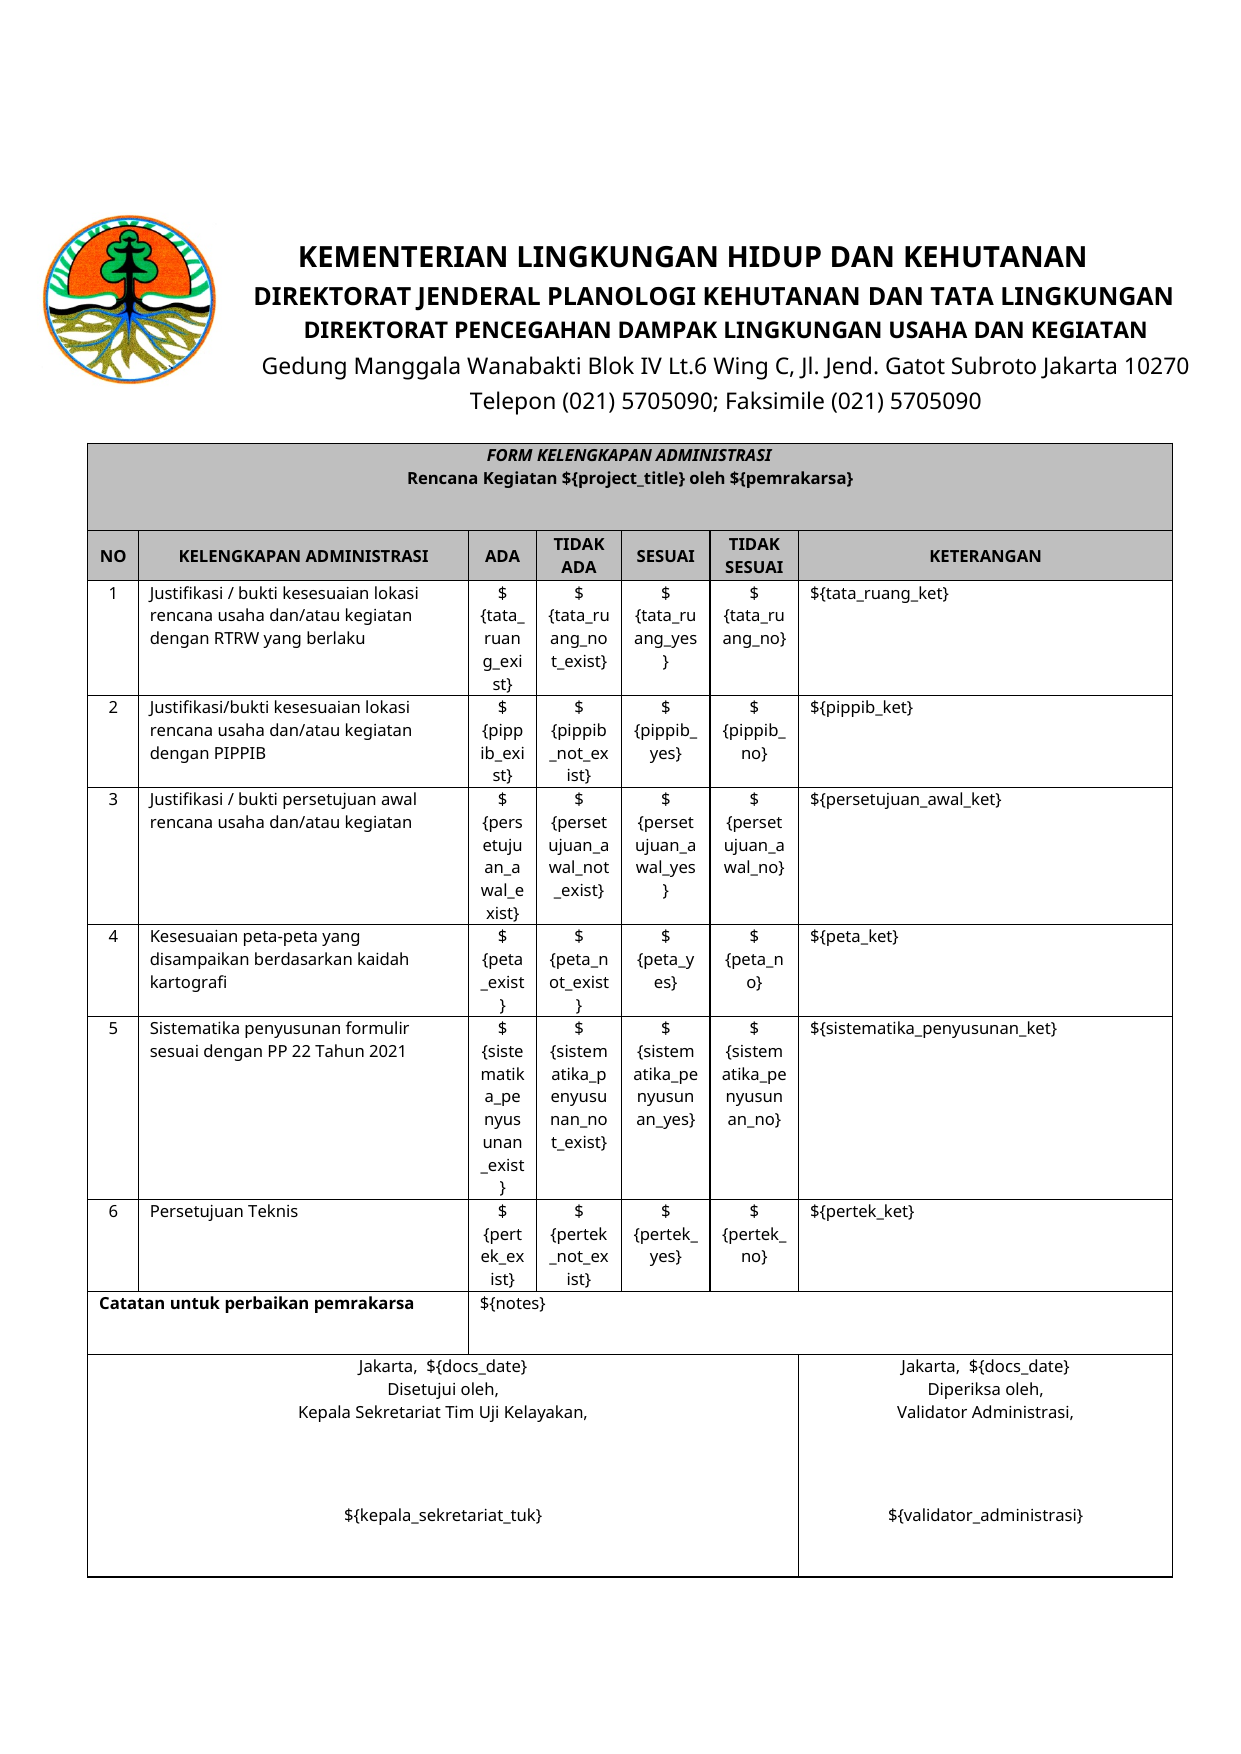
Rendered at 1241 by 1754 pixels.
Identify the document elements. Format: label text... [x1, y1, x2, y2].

table_cell 3 [88, 788, 138, 924]
table_cell ${pertek_exist} [469, 1200, 536, 1291]
table_cell 2 [88, 696, 138, 787]
table_cell ${persetujuan_awal_not_exist} [537, 788, 621, 924]
table_cell Persetujuan Teknis [139, 1200, 468, 1291]
table_cell ${pippib_ket} [799, 696, 1172, 787]
table_cell TIDAK ADA [537, 531, 621, 580]
table_cell ${pertek_ket} [799, 1200, 1172, 1291]
table_cell ${tata_ruang_yes} [622, 581, 709, 695]
table_cell ${pippib_no} [711, 696, 798, 787]
table_cell ${pippib_not_exist} [537, 696, 621, 787]
table_cell ${sistematika_penyusunan_no} [711, 1017, 798, 1199]
table_cell KELENGKAPAN ADMINISTRASI [139, 531, 468, 580]
table_cell ${sistematika_penyusunan_ket} [799, 1017, 1172, 1199]
text KEMENTERIAN LINGKUNGAN HIDUP DAN KEHUTANAN [149, 237, 1209, 276]
table_cell ${tata_ruang_ket} [799, 581, 1172, 695]
table_cell ${pertek_no} [711, 1200, 798, 1291]
text Telepon (021) 5705090; Faksimile (021) 5705090 [149, 385, 1228, 417]
table_cell SESUAI [622, 531, 709, 580]
table_cell NO [88, 531, 138, 580]
table_cell ${sistematika_penyusunan_not_exist} [537, 1017, 621, 1199]
text DIREKTORAT JENDERAL PLANOLOGI KEHUTANAN DAN TATA LINGKUNGAN [149, 278, 1227, 312]
table_cell ${kepala_sekretariat_tuk} [88, 1436, 798, 1576]
table_cell 1 [88, 581, 138, 695]
table_cell ${sistematika_penyusunan_yes} [622, 1017, 709, 1199]
table_cell Jakarta, ${docs_date} Diperiksa oleh, Validator Administrasi, [799, 1355, 1172, 1436]
table_cell TIDAK SESUAI [711, 531, 798, 580]
table_cell Justifikasi / bukti kesesuaian lokasi rencana usaha dan/atau kegiatan dengan RTRW yang berlaku [139, 581, 468, 695]
table_cell ${pippib_yes} [622, 696, 709, 787]
table_cell Justifikasi/bukti kesesuaian lokasi rencana usaha dan/atau kegiatan dengan PIPPIB [139, 696, 468, 787]
table_cell ${peta_yes} [622, 925, 709, 1016]
table_cell ADA [469, 531, 536, 580]
table_cell ${notes} [469, 1292, 1172, 1354]
table_cell Justifikasi / bukti persetujuan awal rencana usaha dan/atau kegiatan [139, 788, 468, 924]
table_cell ${peta_not_exist} [537, 925, 621, 1016]
table_cell ${validator_administrasi} [799, 1436, 1172, 1576]
table_cell KETERANGAN [799, 531, 1172, 580]
table_cell Sistematika penyusunan formulir sesuai dengan PP 22 Tahun 2021 [139, 1017, 468, 1199]
table_cell ${tata_ruang_not_exist} [537, 581, 621, 695]
table_cell ${tata_ruang_exist} [469, 581, 536, 695]
text Gedung Manggala Wanabakti Blok IV Lt.6 Wing C, Jl. Jend. Gatot Subroto Jakarta 10270 [149, 350, 1228, 381]
text DIREKTORAT PENCEGAHAN DAMPAK LINGKUNGAN USAHA DAN KEGIATAN [149, 314, 1228, 346]
table_cell ${peta_ket} [799, 925, 1172, 1016]
table_cell ${pertek_not_exist} [537, 1200, 621, 1291]
table_cell 4 [88, 925, 138, 1016]
table_cell 6 [88, 1200, 138, 1291]
table_cell ${pippib_exist} [469, 696, 536, 787]
table_cell 5 [88, 1017, 138, 1199]
picture [37, 212, 222, 388]
table_header FORM KELENGKAPAN ADMINISTRASI Rencana Kegiatan ${project_title} oleh ${pemrakarsa} [88, 444, 1172, 530]
table_cell Catatan untuk perbaikan pemrakarsa [88, 1292, 468, 1354]
table_cell ${persetujuan_awal_no} [711, 788, 798, 924]
table_cell ${tata_ruang_no} [711, 581, 798, 695]
table_cell Kesesuaian peta-peta yang disampaikan berdasarkan kaidah kartografi [139, 925, 468, 1016]
table_cell ${sistematika_penyusunan_exist} [469, 1017, 536, 1199]
table_cell ${persetujuan_awal_ket} [799, 788, 1172, 924]
table_cell ${persetujuan_awal_exist} [469, 788, 536, 924]
table_cell ${peta_exist} [469, 925, 536, 1016]
table_cell ${persetujuan_awal_yes} [622, 788, 709, 924]
table_cell ${pertek_yes} [622, 1200, 709, 1291]
table_cell ${peta_no} [711, 925, 798, 1016]
table_cell Jakarta, ${docs_date} Disetujui oleh, Kepala Sekretariat Tim Uji Kelayakan, [88, 1355, 798, 1436]
